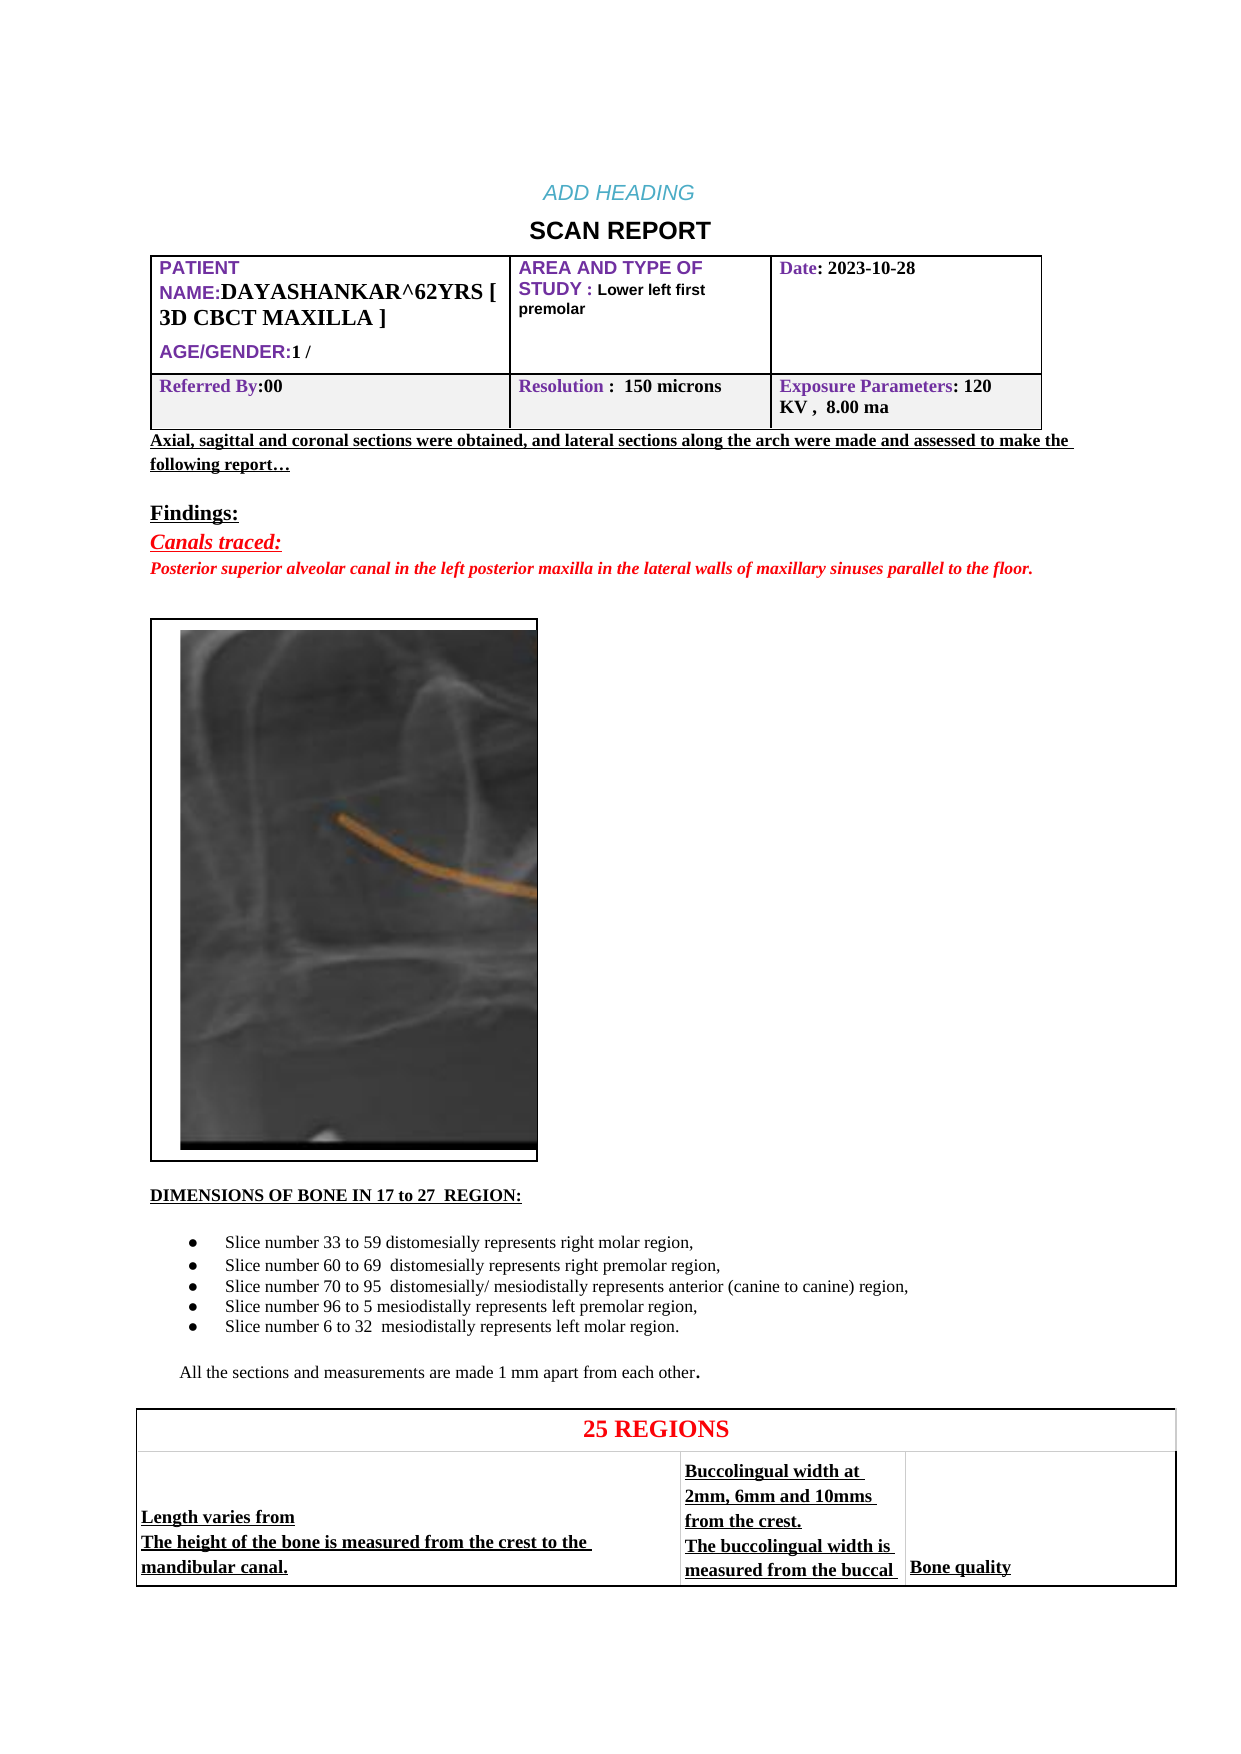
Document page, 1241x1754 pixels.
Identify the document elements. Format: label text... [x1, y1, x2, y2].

list Slice number 60 to 69 distomesially represents right premolar region, [187, 1255, 1090, 1276]
text All the sections and measurements are made 1 mm apart from each other. [179, 1362, 1090, 1382]
table_cell Bone quality [906, 1452, 1175, 1585]
text ADD HEADING [150, 180, 1090, 205]
text DIMENSIONS OF BONE IN 17 to 27 REGION: [150, 1185, 1090, 1206]
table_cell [137, 1452, 680, 1585]
text Axial, sagittal and coronal sections were obtained, and lateral sections along the arch were made and assessed to make the following report… [150, 430, 1090, 474]
table_header PATIENT NAME:DAYASHANKAR^62YRS [ 3D CBCT MAXILLA ] AGE/GENDER:1 / [152, 257, 509, 373]
picture [180, 630, 537, 1150]
table_cell Resolution : 150 microns [511, 375, 770, 428]
text Findings: [150, 500, 1090, 525]
list Slice number 70 to 95 distomesially/ mesiodistally represents anterior (canine to canine) region, [187, 1276, 1090, 1296]
table_cell Referred By:00 [152, 375, 509, 428]
table_header 25 REGIONS [137, 1410, 1175, 1451]
table_header AREA AND TYPE OF STUDY : Lower left first premolar [511, 257, 770, 373]
text Canals traced: [150, 529, 1090, 554]
table_cell Exposure Parameters: 120 KV , 8.00 ma [772, 375, 1041, 428]
list Slice number 96 to 5 mesiodistally represents left premolar region, [187, 1296, 1090, 1316]
list Slice number 6 to 32 mesiodistally represents left molar region. [187, 1316, 1090, 1337]
text Posterior superior alveolar canal in the left posterior maxilla in the lateral walls of maxillary sinuses parallel to the floor. [150, 558, 1090, 578]
text SCAN REPORT [150, 216, 1090, 244]
list Slice number 33 to 59 distomesially represents right molar region, [187, 1232, 1090, 1252]
table_header [152, 620, 536, 1160]
table_header Date: 2023-10-28 [772, 257, 1041, 373]
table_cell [681, 1452, 905, 1585]
